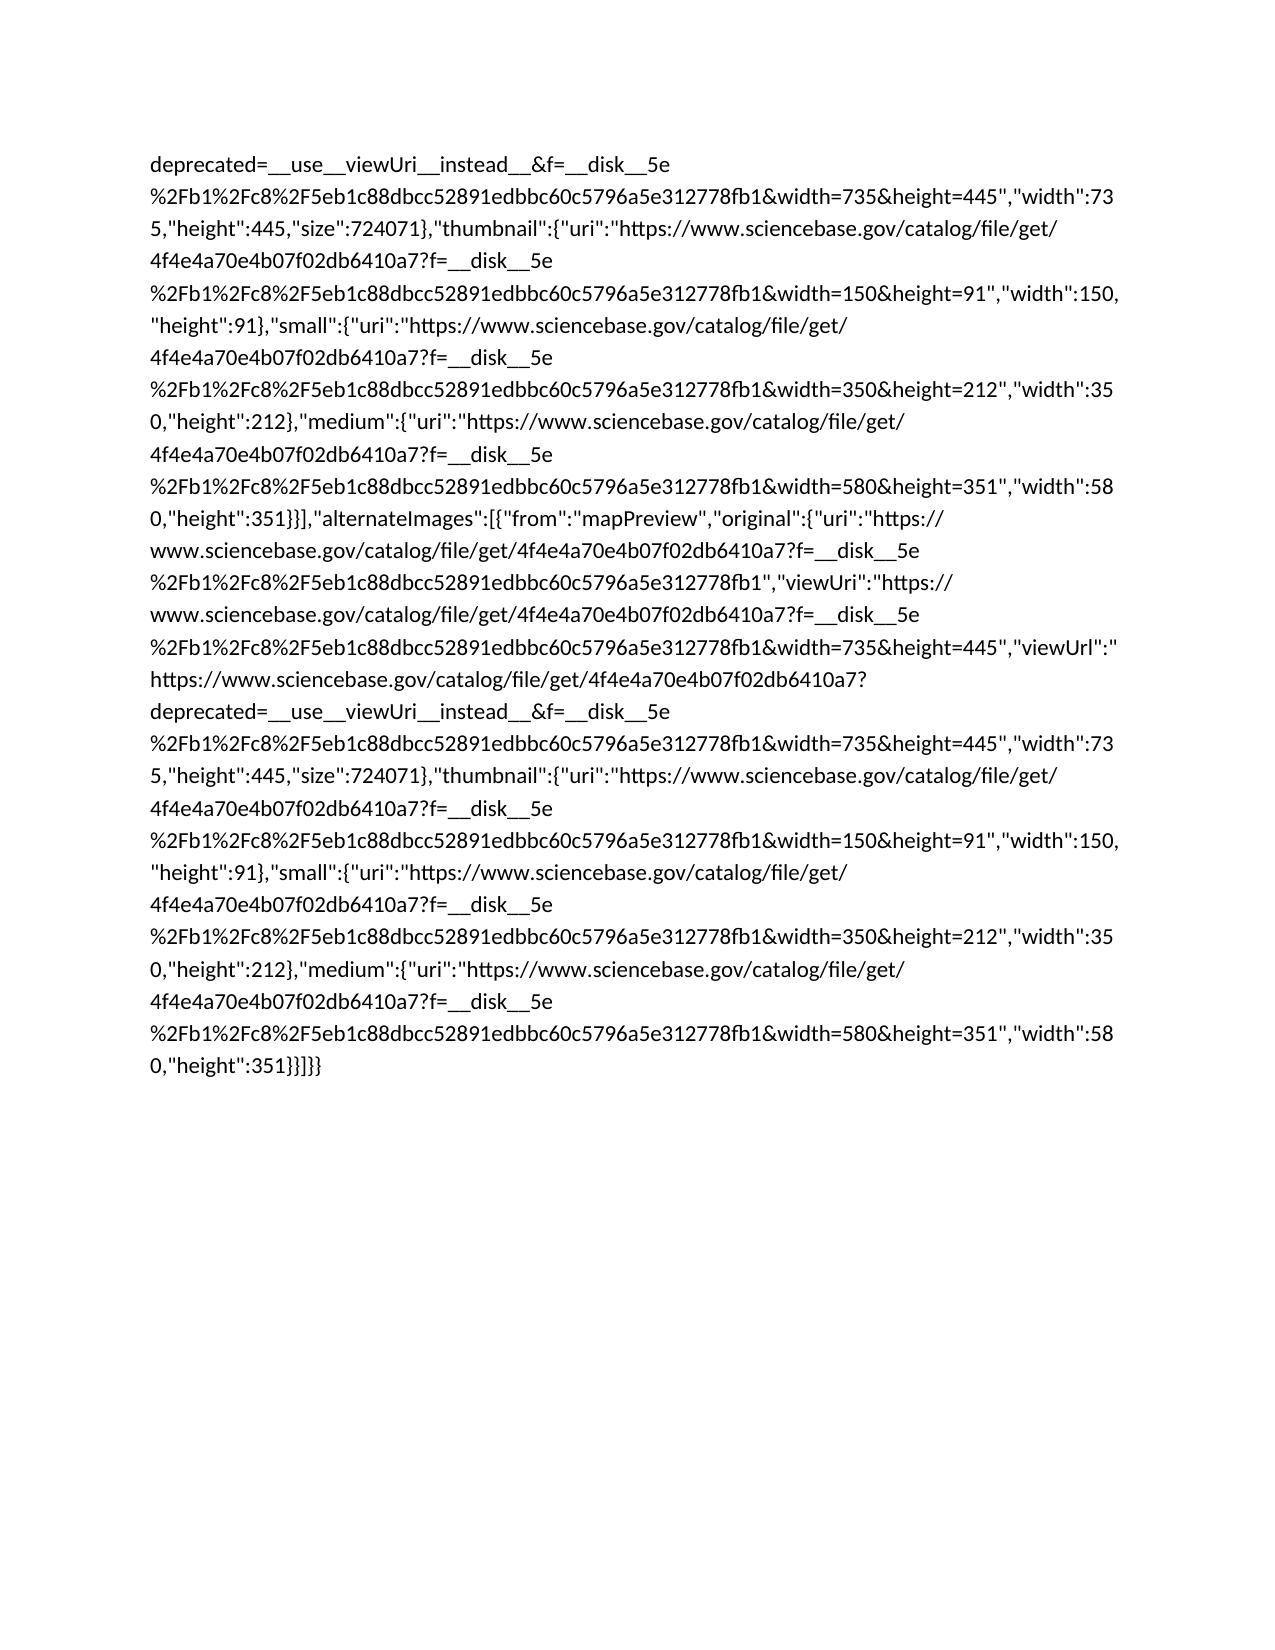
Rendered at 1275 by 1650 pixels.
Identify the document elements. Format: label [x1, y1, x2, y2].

text [150, 150, 1125, 1079]
